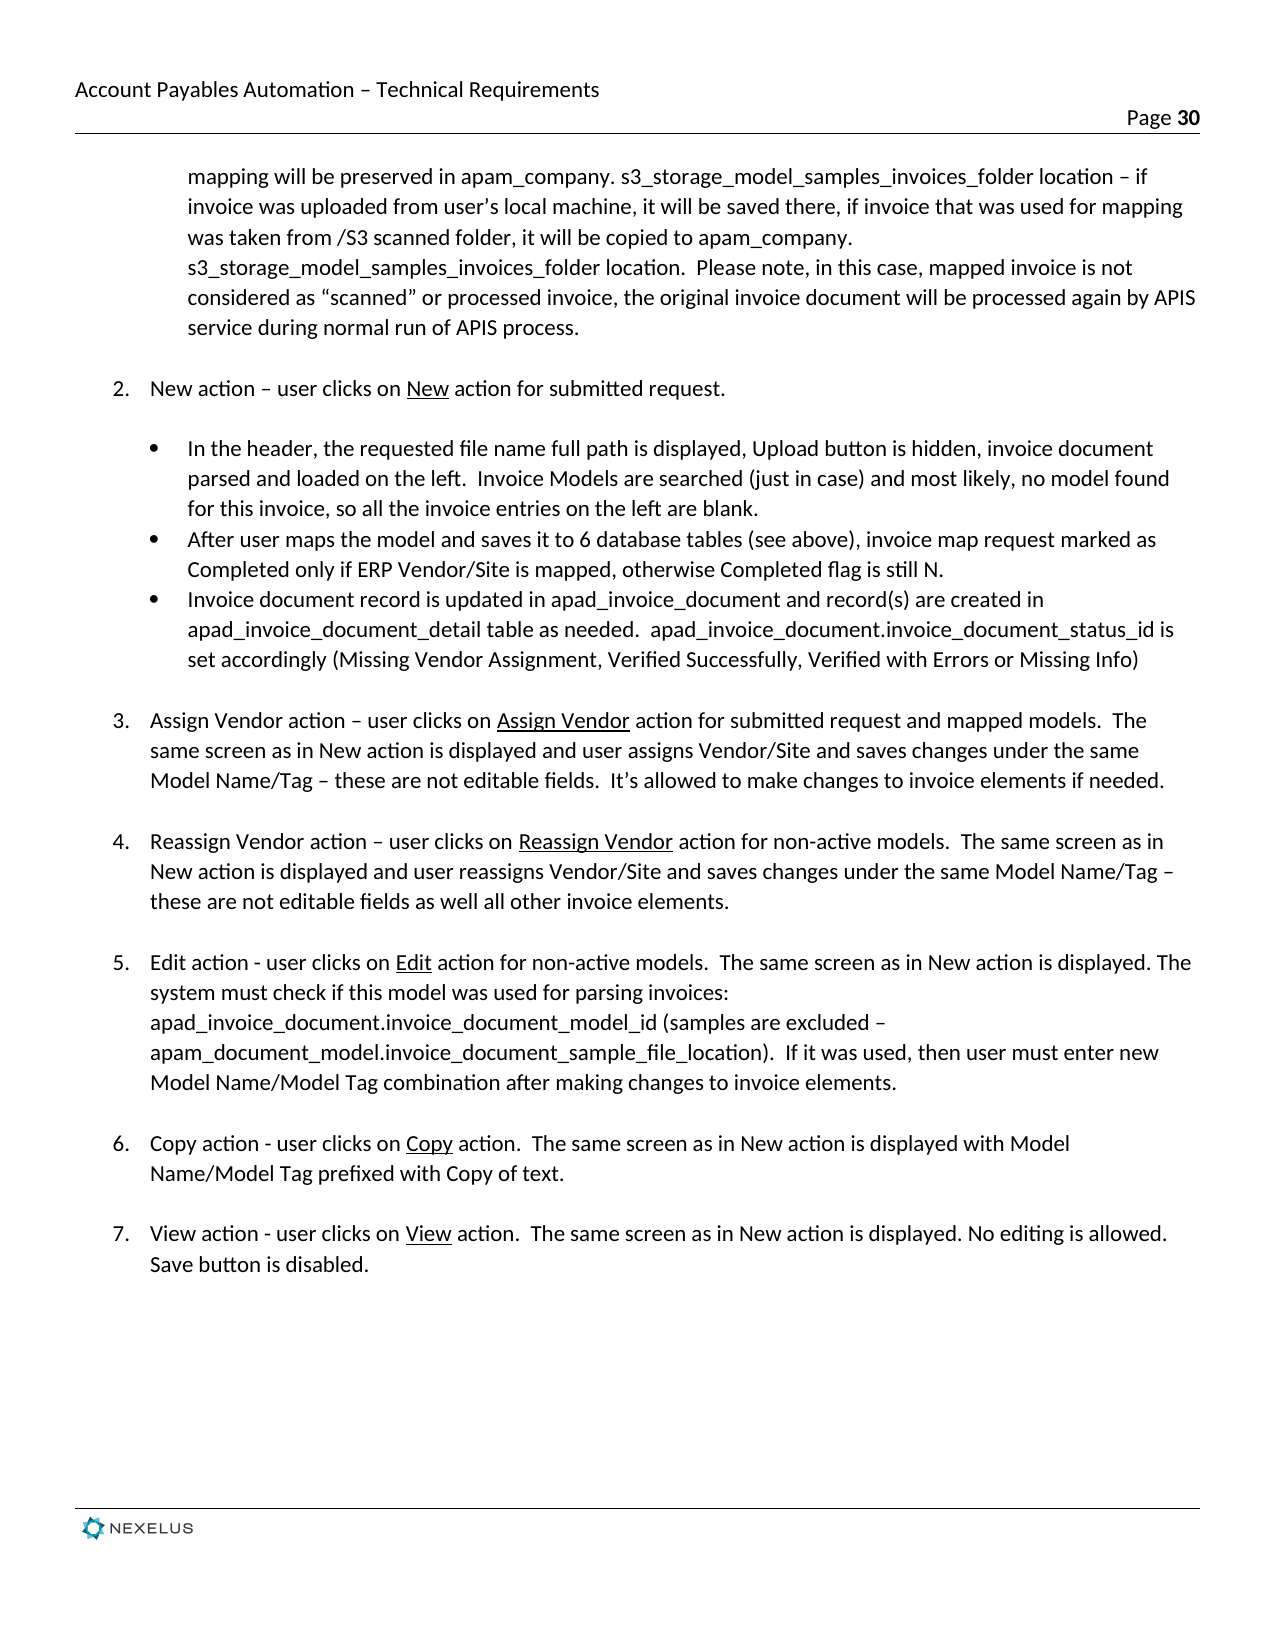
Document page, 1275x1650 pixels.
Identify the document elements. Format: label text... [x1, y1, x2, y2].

list Reassign Vendor action – user clicks on Reassign Vendor action for non-active models. The same screen as in New action is displayed and user reassigns Vendor/Site and saves changes under the same Model Name/Tag – these are not editable fields as well all other invoice elements. [112, 827, 1200, 915]
list After user maps the model and saves it to 6 database tables (see above), invoice map request marked as Completed only if ERP Vendor/Site is mapped, otherwise Completed flag is still N. [150, 525, 1200, 583]
list New action – user clicks on New action for submitted request. [112, 374, 1200, 402]
list Assign Vendor action – user clicks on Assign Vendor action for submitted request and mapped models. The same screen as in New action is displayed and user assigns Vendor/Site and saves changes under the same Model Name/Tag – these are not editable fields. It’s allowed to make changes to invoice elements if needed. [112, 706, 1200, 794]
list Edit action - user clicks on Edit action for non-active models. The same screen as in New action is displayed. The system must check if this model was used for parsing invoices: apad_invoice_document.invoice_document_model_id (samples are excluded – apam_document_model.invoice_document_sample_file_location). If it was used, then user must enter new Model Name/Model Tag combination after making changes to invoice elements. [112, 948, 1200, 1096]
list Invoice document record is updated in apad_invoice_document and record(s) are created in apad_invoice_document_detail table as needed. apad_invoice_document.invoice_document_status_id is set accordingly (Missing Vendor Assignment, Verified Successfully, Verified with Errors or Missing Info) [150, 585, 1200, 673]
list View action - user clicks on View action. The same screen as in New action is displayed. No editing is allowed. Save button is disabled. [112, 1219, 1200, 1278]
picture [75, 1510, 197, 1547]
list In the header, the requested file name full path is displayed, Upload button is hidden, invoice document parsed and loaded on the left. Invoice Models are searched (just in case) and most likely, no model found for this invoice, so all the invoice entries on the left are blank. [150, 434, 1200, 522]
list Copy action - user clicks on Copy action. The same screen as in New action is displayed with Model Name/Model Tag prefixed with Copy of text. [112, 1129, 1200, 1187]
